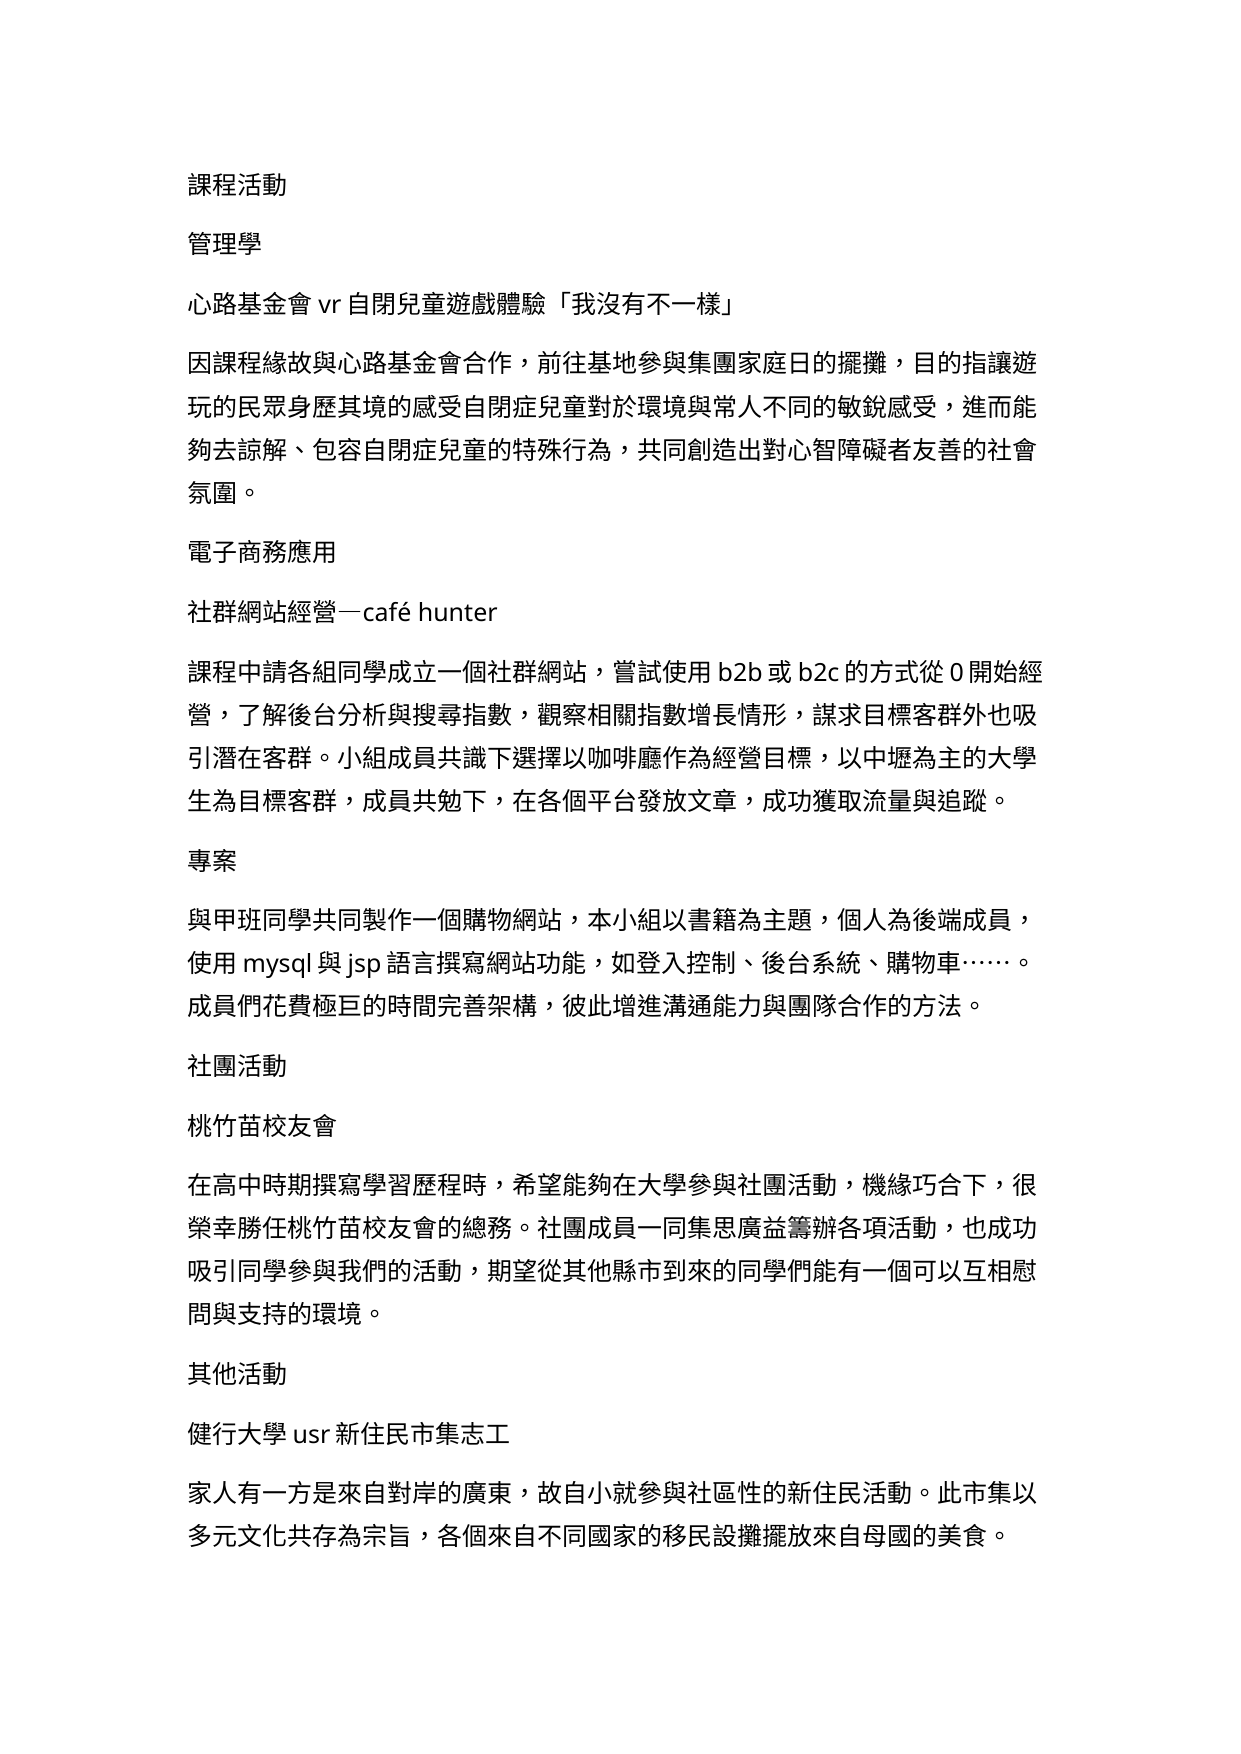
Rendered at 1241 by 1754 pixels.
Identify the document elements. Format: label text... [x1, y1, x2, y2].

text 在高中時期撰寫學習歷程時，希望能夠在大學參與社團活動，機緣巧合下，很榮幸勝任桃竹苗校友會的總務。社團成員一同集思廣益籌辦各項活動，也成功吸引同學參與我們的活動，期望從其他縣市到來的同學們能有一個可以互相慰問與支持的環境。 [187, 1165, 1053, 1332]
text 與甲班同學共同製作一個購物網站，本小組以書籍為主題，個人為後端成員，使用mysql與jsp語言撰寫網站功能，如登入控制、後台系統、購物車……。成員們花費極巨的時間完善架構，彼此增進溝通能力與團隊合作的方法。 [187, 900, 1053, 1024]
text 社團活動 [187, 1046, 1053, 1083]
text 桃竹苗校友會 [187, 1105, 1053, 1143]
text 心路基金會 vr自閉兒童遊戲體驗「我沒有不一樣」 [187, 284, 1053, 321]
text 社群網站經營—café hunter [187, 592, 1053, 629]
text 其他活動 [187, 1354, 1053, 1391]
text 專案 [187, 840, 1053, 878]
text 課程中請各組同學成立一個社群網站，嘗試使用b2b或b2c的方式從0開始經營，了解後台分析與搜尋指數，觀察相關指數增長情形，謀求目標客群外也吸引潛在客群。小組成員共識下選擇以咖啡廳作為經營目標，以中壢為主的大學生為目標客群，成員共勉下，在各個平台發放文章，成功獲取流量與追蹤。 [187, 651, 1053, 818]
text 因課程緣故與心路基金會合作，前往基地參與集團家庭日的擺攤，目的指讓遊玩的民眾身歷其境的感受自閉症兒童對於環境與常人不同的敏銳感受，進而能夠去諒解、包容自閉症兒童的特殊行為，共同創造出對心智障礙者友善的社會氛圍。 [187, 343, 1053, 510]
text 課程活動 [187, 164, 1053, 202]
text 健行大學usr新住民市集志工 [187, 1413, 1053, 1451]
text 家人有一方是來自對岸的廣東，故自小就參與社區性的新住民活動。此市集以多元文化共存為宗旨，各個來自不同國家的移民設攤擺放來自母國的美食。 [187, 1473, 1053, 1554]
text 電子商務應用 [187, 532, 1053, 570]
text 管理學 [187, 224, 1053, 262]
